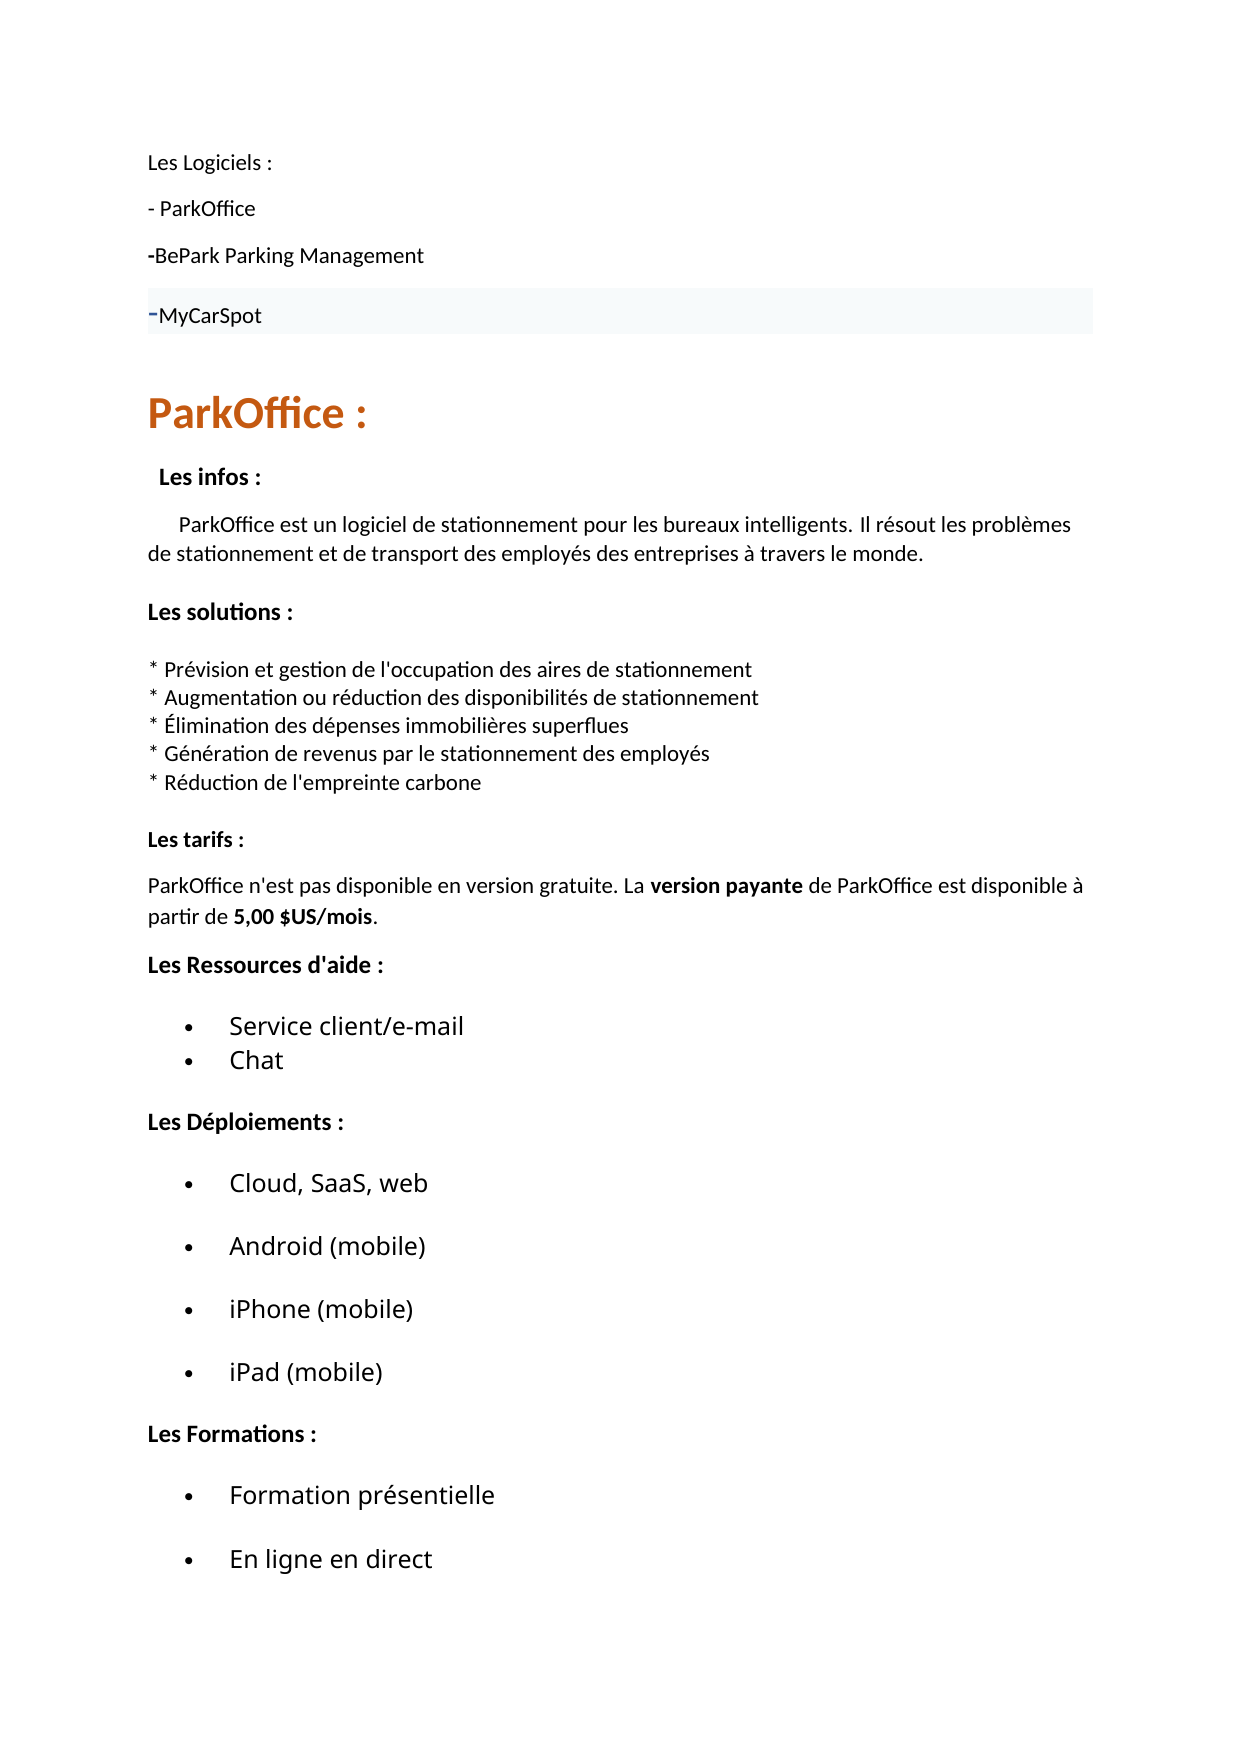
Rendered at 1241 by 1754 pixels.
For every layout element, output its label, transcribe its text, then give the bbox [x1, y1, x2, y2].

list Cloud, SaaS, web [185, 1165, 1093, 1199]
list Chat [185, 1042, 1093, 1077]
text Les infos : [148, 461, 1093, 492]
text - ParkOffice [148, 194, 1093, 222]
list Service client/e-mail [185, 1008, 1093, 1042]
text ParkOffice : [148, 384, 1093, 440]
subtitle -MyCarSpot [148, 288, 1093, 334]
text * Prévision et gestion de l'occupation des aires de stationnement * Augmentation ou réduction des disponibilités de stationnement * Élimination des dépenses immobilières superflues * Génération de revenus par le stationnement des employés * Réduction de l'empreinte carbone [148, 656, 1093, 796]
text Les Logiciels : [148, 148, 1093, 176]
list iPhone (mobile) [185, 1292, 1093, 1326]
text ParkOffice est un logiciel de stationnement pour les bureaux intelligents. Il résout les problèmes de stationnement et de transport des employés des entreprises à travers le monde. [148, 511, 1093, 567]
subtitle Les Ressources d'aide : [186, 949, 1093, 979]
text Les solutions : [148, 596, 1093, 626]
text Les tarifs : [148, 825, 1093, 853]
list iPad (mobile) [185, 1355, 1093, 1389]
list Formation présentielle [185, 1478, 1093, 1512]
list En ligne en direct [185, 1541, 1093, 1575]
list Android (mobile) [185, 1229, 1093, 1263]
text -BePark Parking Management [148, 241, 1093, 269]
text ParkOffice n'est pas disponible en version gratuite. La version payante de ParkOffice est disponible à partir de 5,00 $US/mois. [148, 872, 1093, 930]
subtitle Les Déploiements : [148, 1106, 1093, 1136]
subtitle Les Formations : [148, 1418, 1093, 1449]
